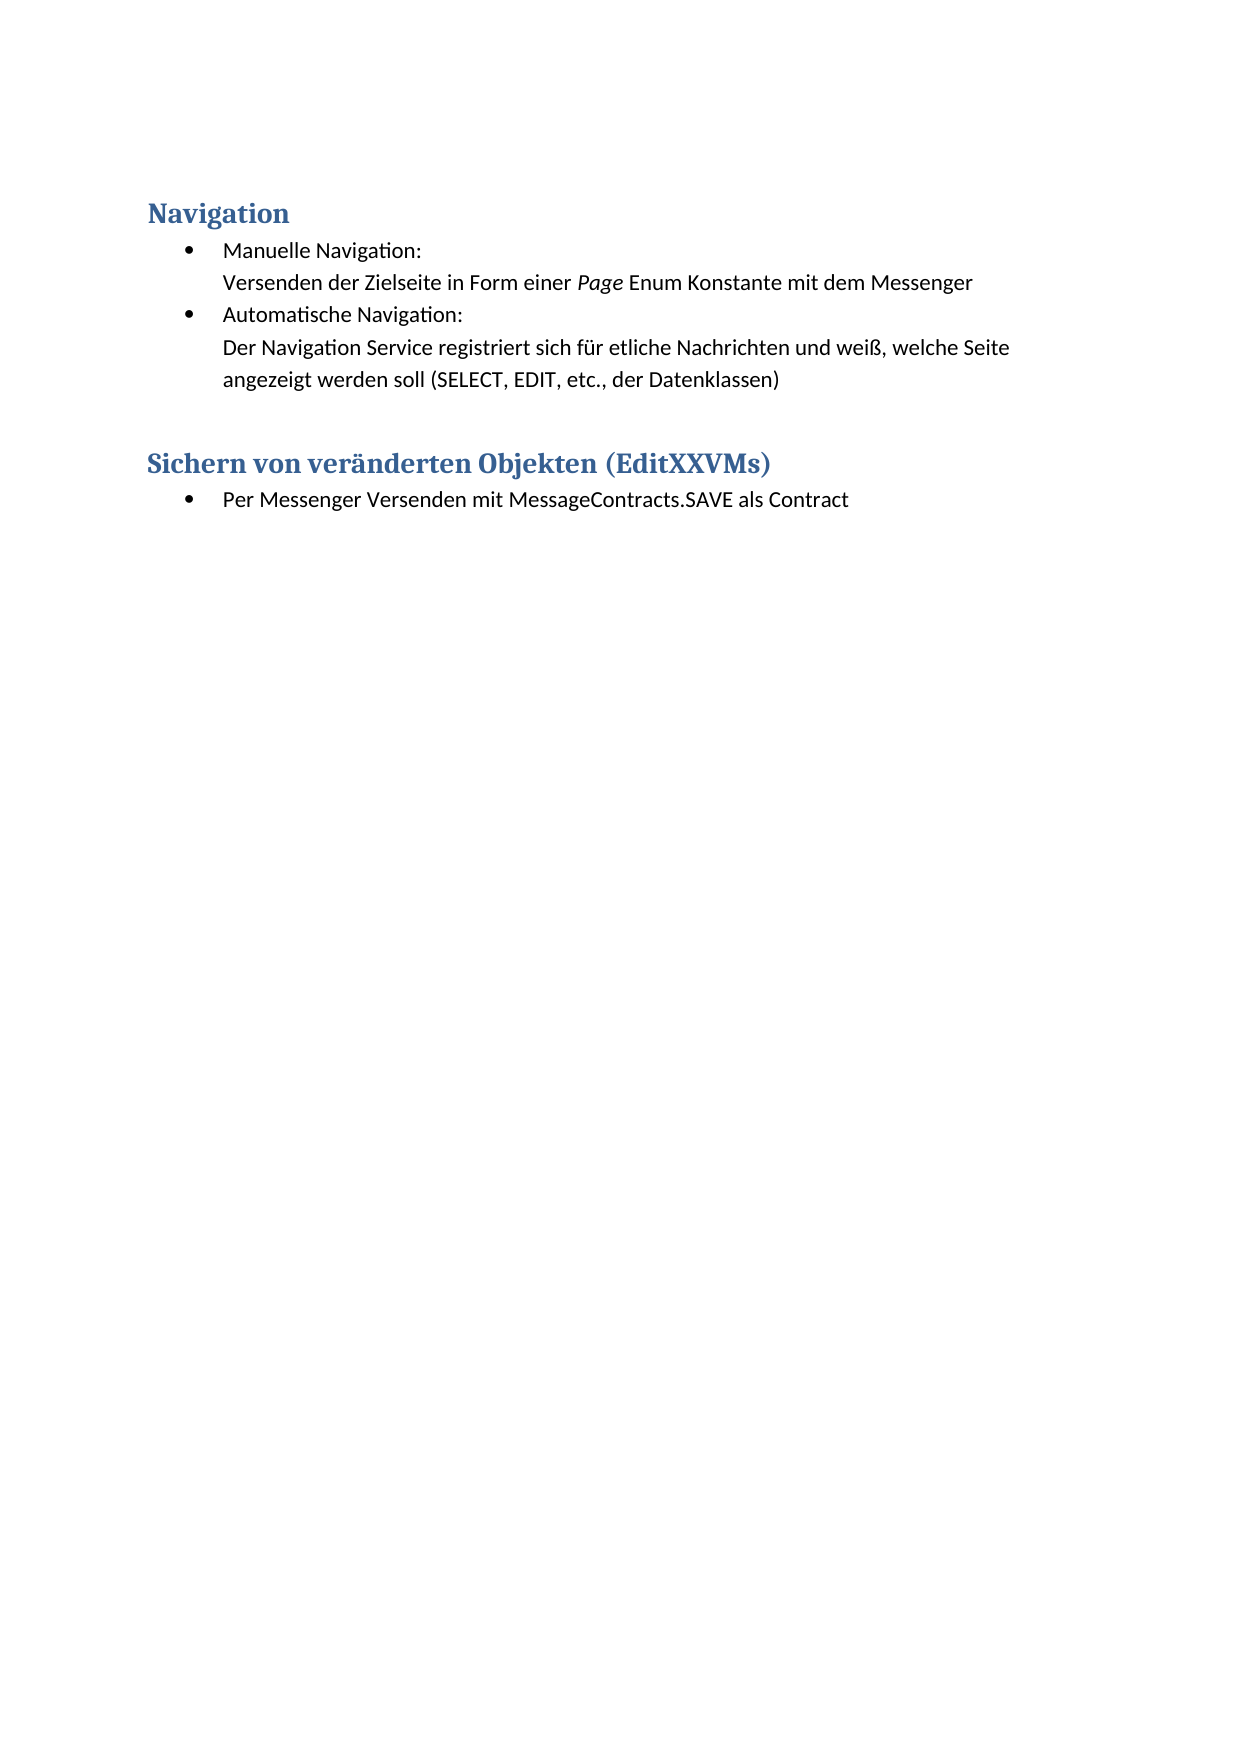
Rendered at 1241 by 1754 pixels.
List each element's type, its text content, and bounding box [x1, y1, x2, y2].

list Per Messenger Versenden mit MessageContracts.SAVE als Contract [185, 486, 1093, 546]
list Manuelle Navigation: Versenden der Zielseite in Form einer Page Enum Konstante mit dem Messenger [185, 236, 1093, 296]
subtitle Navigation [148, 198, 1093, 231]
subtitle Sichern von veränderten Objekten (EditXXVMs) [148, 447, 1093, 481]
list Automatische Navigation: Der Navigation Service registriert sich für etliche Nachrichten und weiß, welche Seite angezeigt werden soll (SELECT, EDIT, etc., der Datenklassen) [185, 301, 1093, 393]
